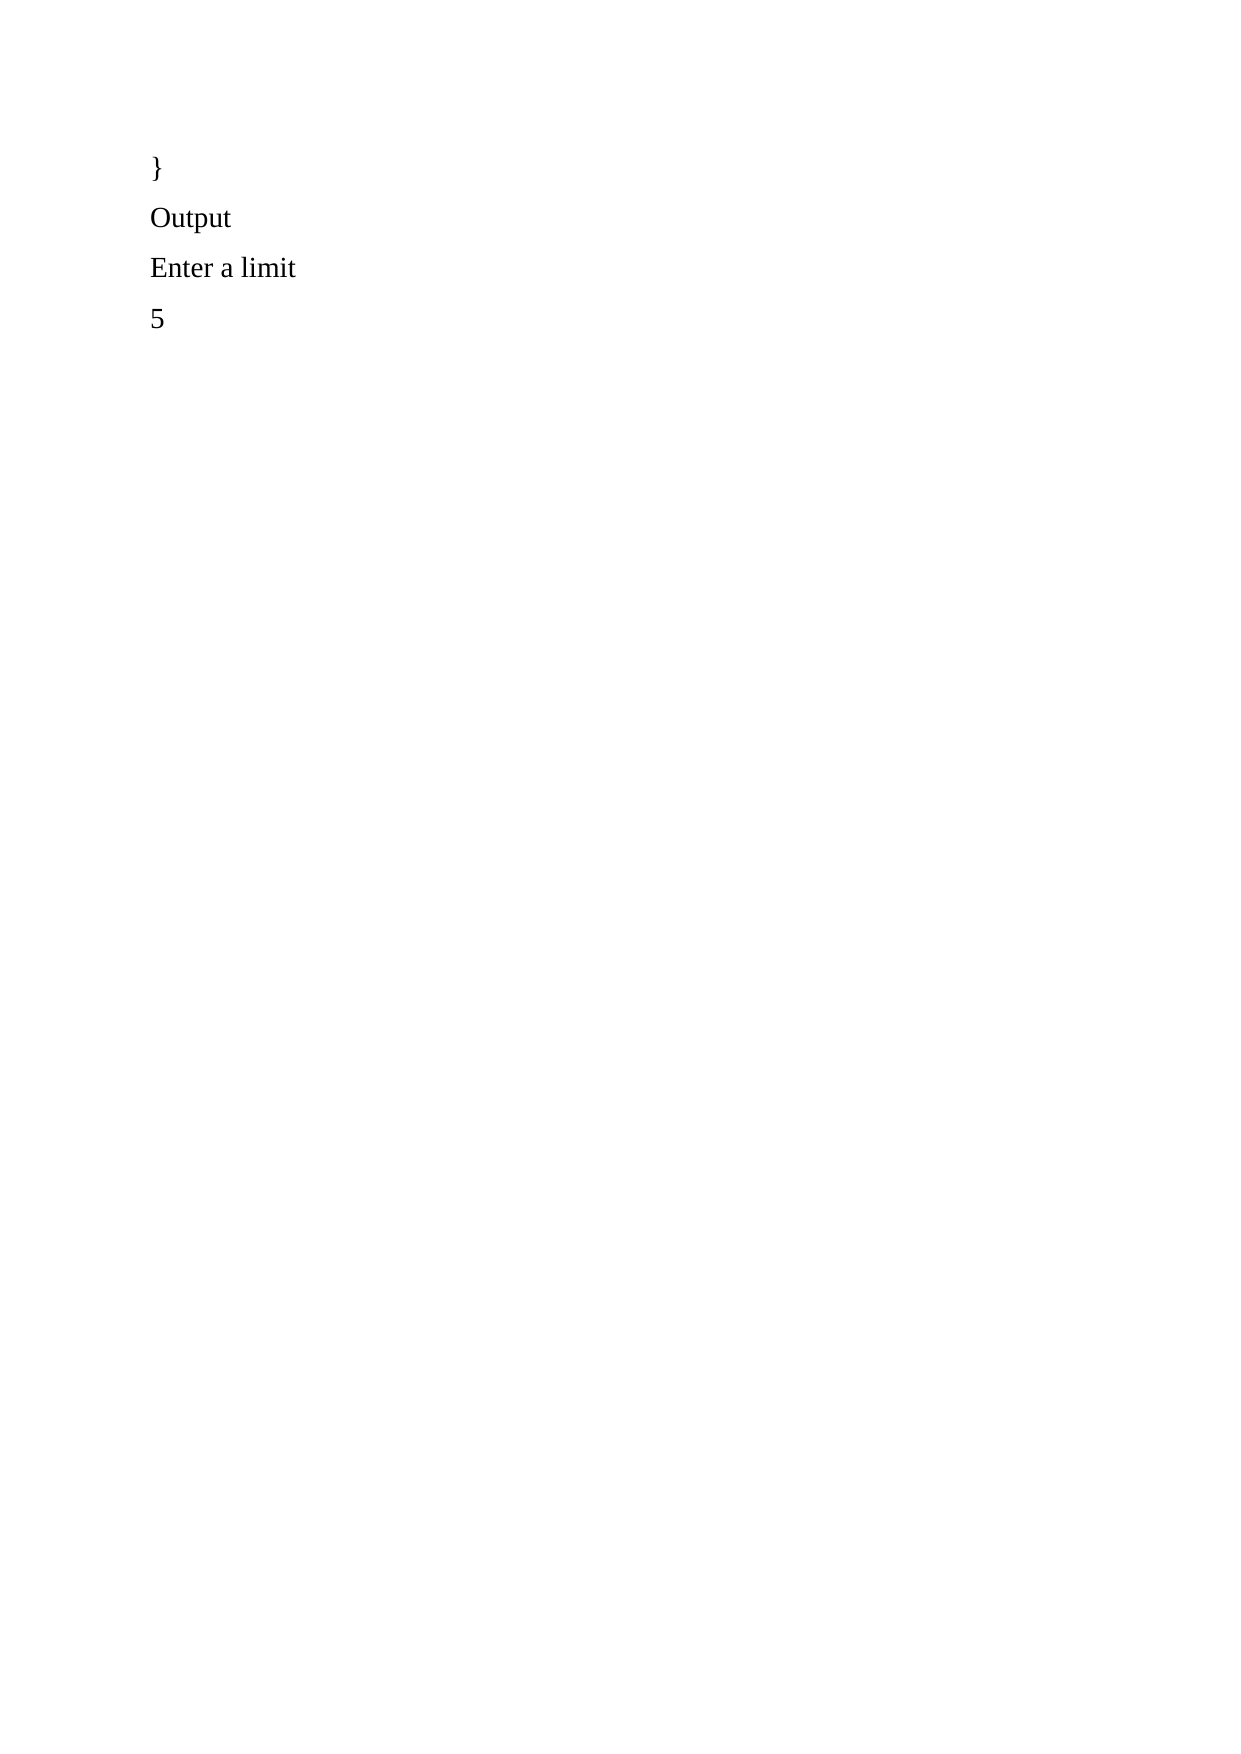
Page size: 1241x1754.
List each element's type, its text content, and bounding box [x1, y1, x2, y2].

text Output [150, 200, 1090, 234]
text 5 [150, 301, 1090, 334]
text } [150, 150, 1090, 183]
text Enter a limit [150, 251, 1090, 284]
